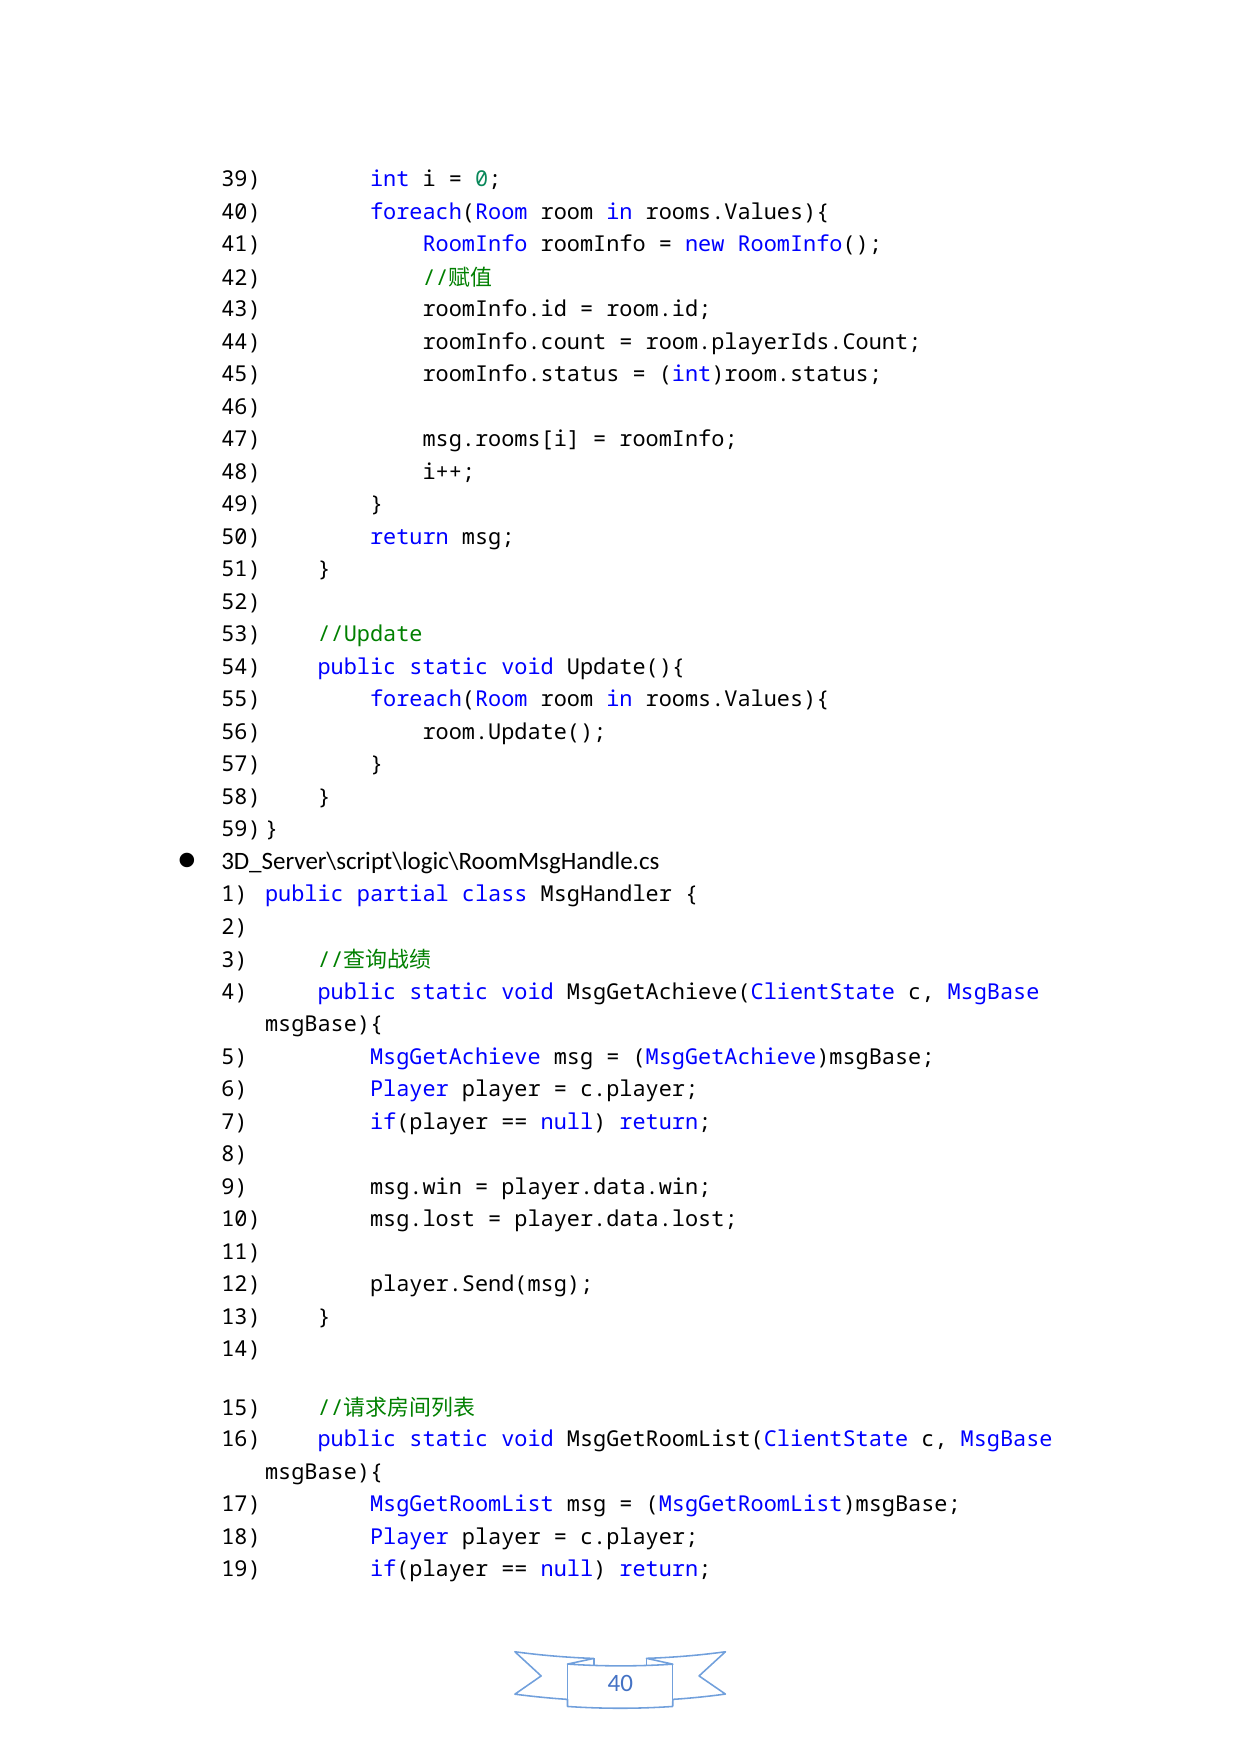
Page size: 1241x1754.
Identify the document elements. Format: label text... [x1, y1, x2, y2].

list //Update [221, 617, 1063, 649]
list RoomInfo roomInfo = new RoomInfo(); [221, 227, 1063, 259]
list 3D_Server\script\logic\RoomMsgHandle.cs [177, 844, 1063, 877]
list roomInfo.count = room.playerIds.Count; [221, 324, 1063, 357]
list } [221, 812, 1063, 844]
list foreach(Room room in rooms.Values){ [221, 682, 1063, 714]
list MsgGetAchieve msg = (MsgGetAchieve)msgBase; [221, 1039, 1063, 1072]
list player.Send(msg); [221, 1267, 1063, 1299]
list //赋值 [221, 259, 1063, 292]
list roomInfo.id = room.id; [221, 292, 1063, 324]
list Player player = c.player; [221, 1072, 1063, 1104]
list msg.win = player.data.win; [221, 1169, 1063, 1202]
list i++; [221, 454, 1063, 487]
list int i = 0; [221, 162, 1063, 194]
list msg.rooms[i] = roomInfo; [221, 422, 1063, 454]
list //请求房间列表 [221, 1389, 1063, 1422]
list //查询战绩 [221, 942, 1063, 974]
list if(player == null) return; [221, 1552, 1063, 1584]
list } [221, 487, 1063, 519]
list public static void MsgGetAchieve(ClientState c, MsgBase msgBase){ [221, 974, 1063, 1039]
list public partial class MsgHandler { [221, 877, 1063, 909]
list public static void Update(){ [221, 649, 1063, 682]
list } [221, 779, 1063, 812]
list MsgGetRoomList msg = (MsgGetRoomList)msgBase; [221, 1487, 1063, 1519]
list if(player == null) return; [221, 1104, 1063, 1137]
list room.Update(); [221, 714, 1063, 747]
list public static void MsgGetRoomList(ClientState c, MsgBase msgBase){ [221, 1422, 1063, 1487]
list return msg; [221, 519, 1063, 552]
list roomInfo.status = (int)room.status; [221, 357, 1063, 389]
list foreach(Room room in rooms.Values){ [221, 194, 1063, 227]
list Player player = c.player; [221, 1519, 1063, 1552]
list } [221, 552, 1063, 584]
list } [221, 1299, 1063, 1332]
list msg.lost = player.data.lost; [221, 1202, 1063, 1234]
list } [221, 747, 1063, 779]
